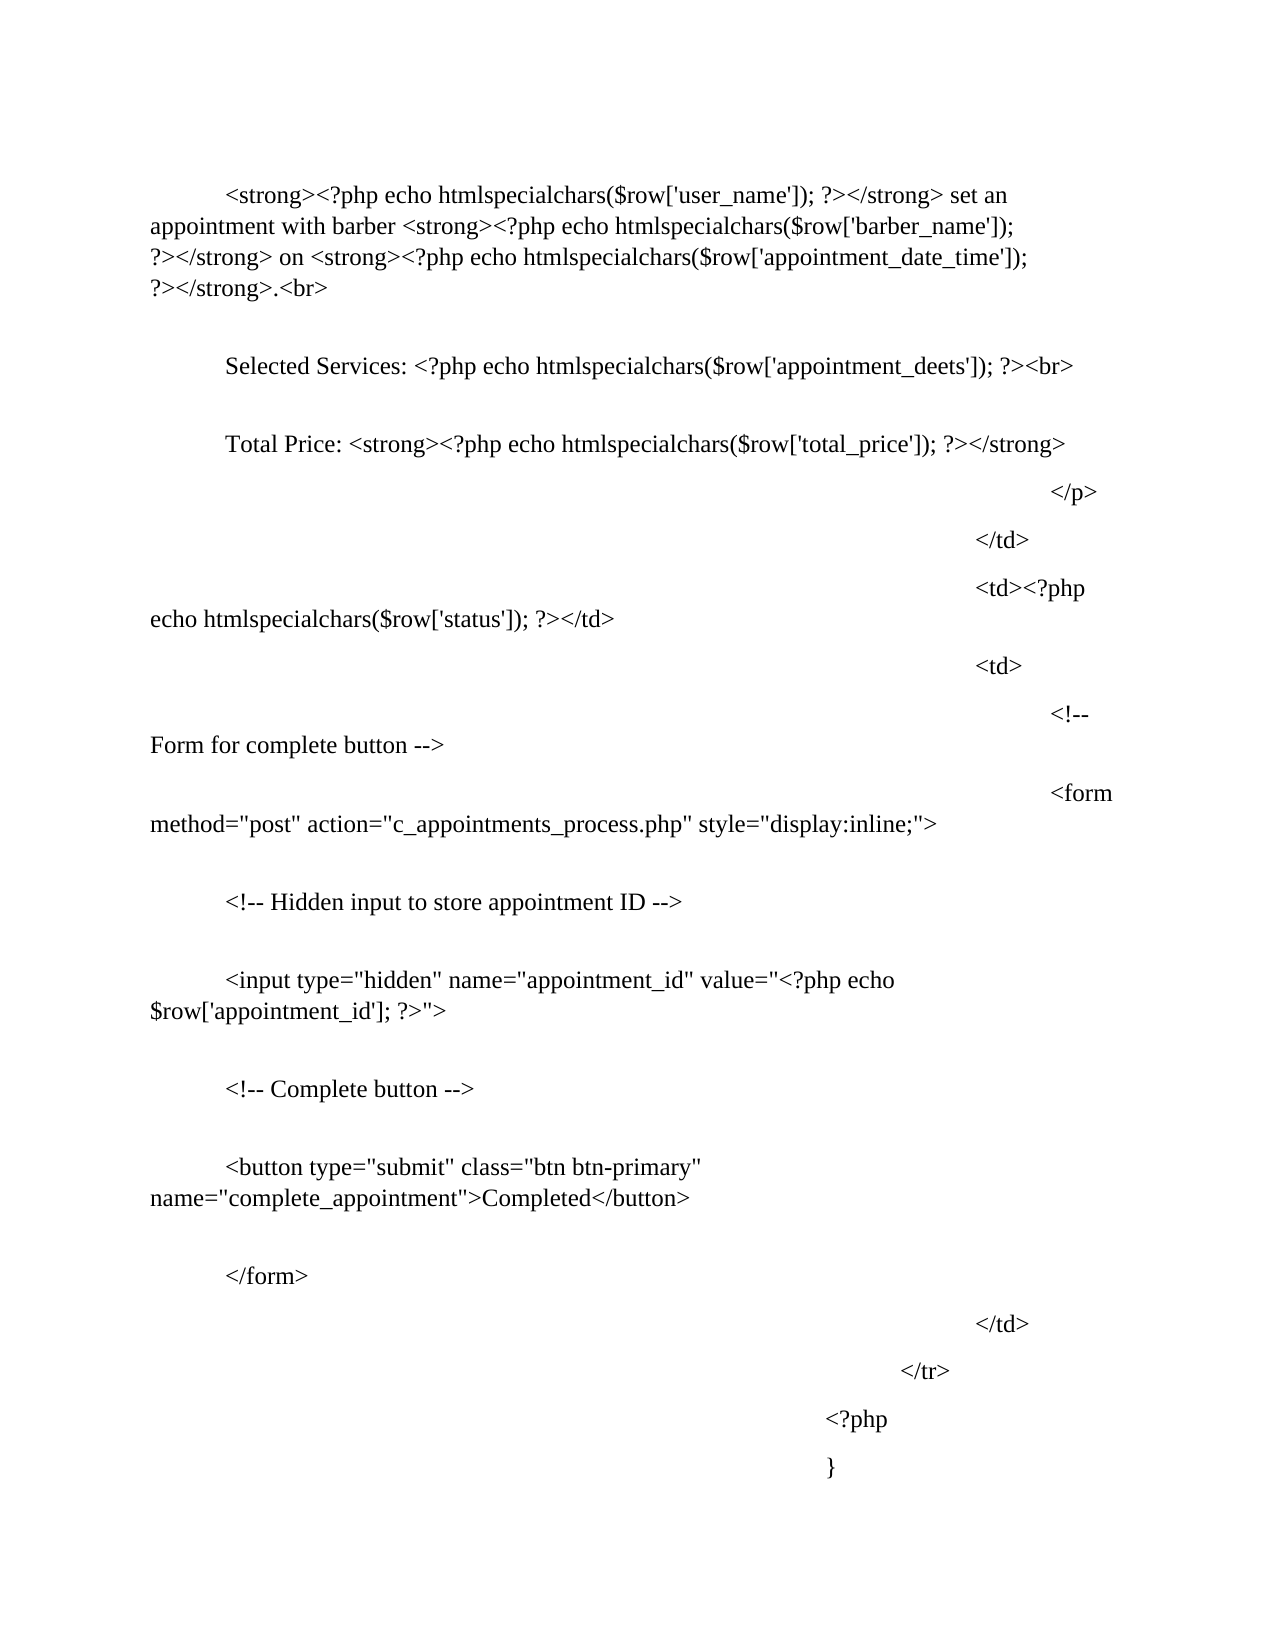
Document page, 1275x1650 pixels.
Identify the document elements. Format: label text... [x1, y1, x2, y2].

text <input type="hidden" name="appointment_id" value="<?php echo $row['appointment_id']; ?>"> [150, 934, 1125, 1025]
text <td><?php echo htmlspecialchars($row['status']); ?></td> [150, 573, 1125, 632]
text </td> [150, 1309, 1125, 1337]
text <td> [150, 651, 1125, 680]
text Selected Services: <?php echo htmlspecialchars($row['appointment_deets']); ?><br> [150, 321, 1125, 380]
text } [150, 1452, 1125, 1481]
text <button type="submit" class="btn btn-primary" name="complete_appointment">Completed</button> [150, 1122, 1125, 1212]
text <!-- Hidden input to store appointment ID --> [150, 857, 1125, 916]
text </p> [150, 477, 1125, 506]
text </tr> [150, 1356, 1125, 1385]
text <!-- Complete button --> [150, 1044, 1125, 1103]
text <form method="post" action="c_appointments_process.php" style="display:inline;"> [150, 778, 1125, 838]
text </form> [150, 1231, 1125, 1290]
text <!-- Form for complete button --> [150, 699, 1125, 759]
text Total Price: <strong><?php echo htmlspecialchars($row['total_price']); ?></strong> [150, 399, 1125, 458]
text <?php [150, 1404, 1125, 1433]
text </td> [150, 525, 1125, 554]
text <strong><?php echo htmlspecialchars($row['user_name']); ?></strong> set an appointment with barber <strong><?php echo htmlspecialchars($row['barber_name']); ?></strong> on <strong><?php echo htmlspecialchars($row['appointment_date_time']); ?></strong>.<br> [150, 150, 1125, 302]
